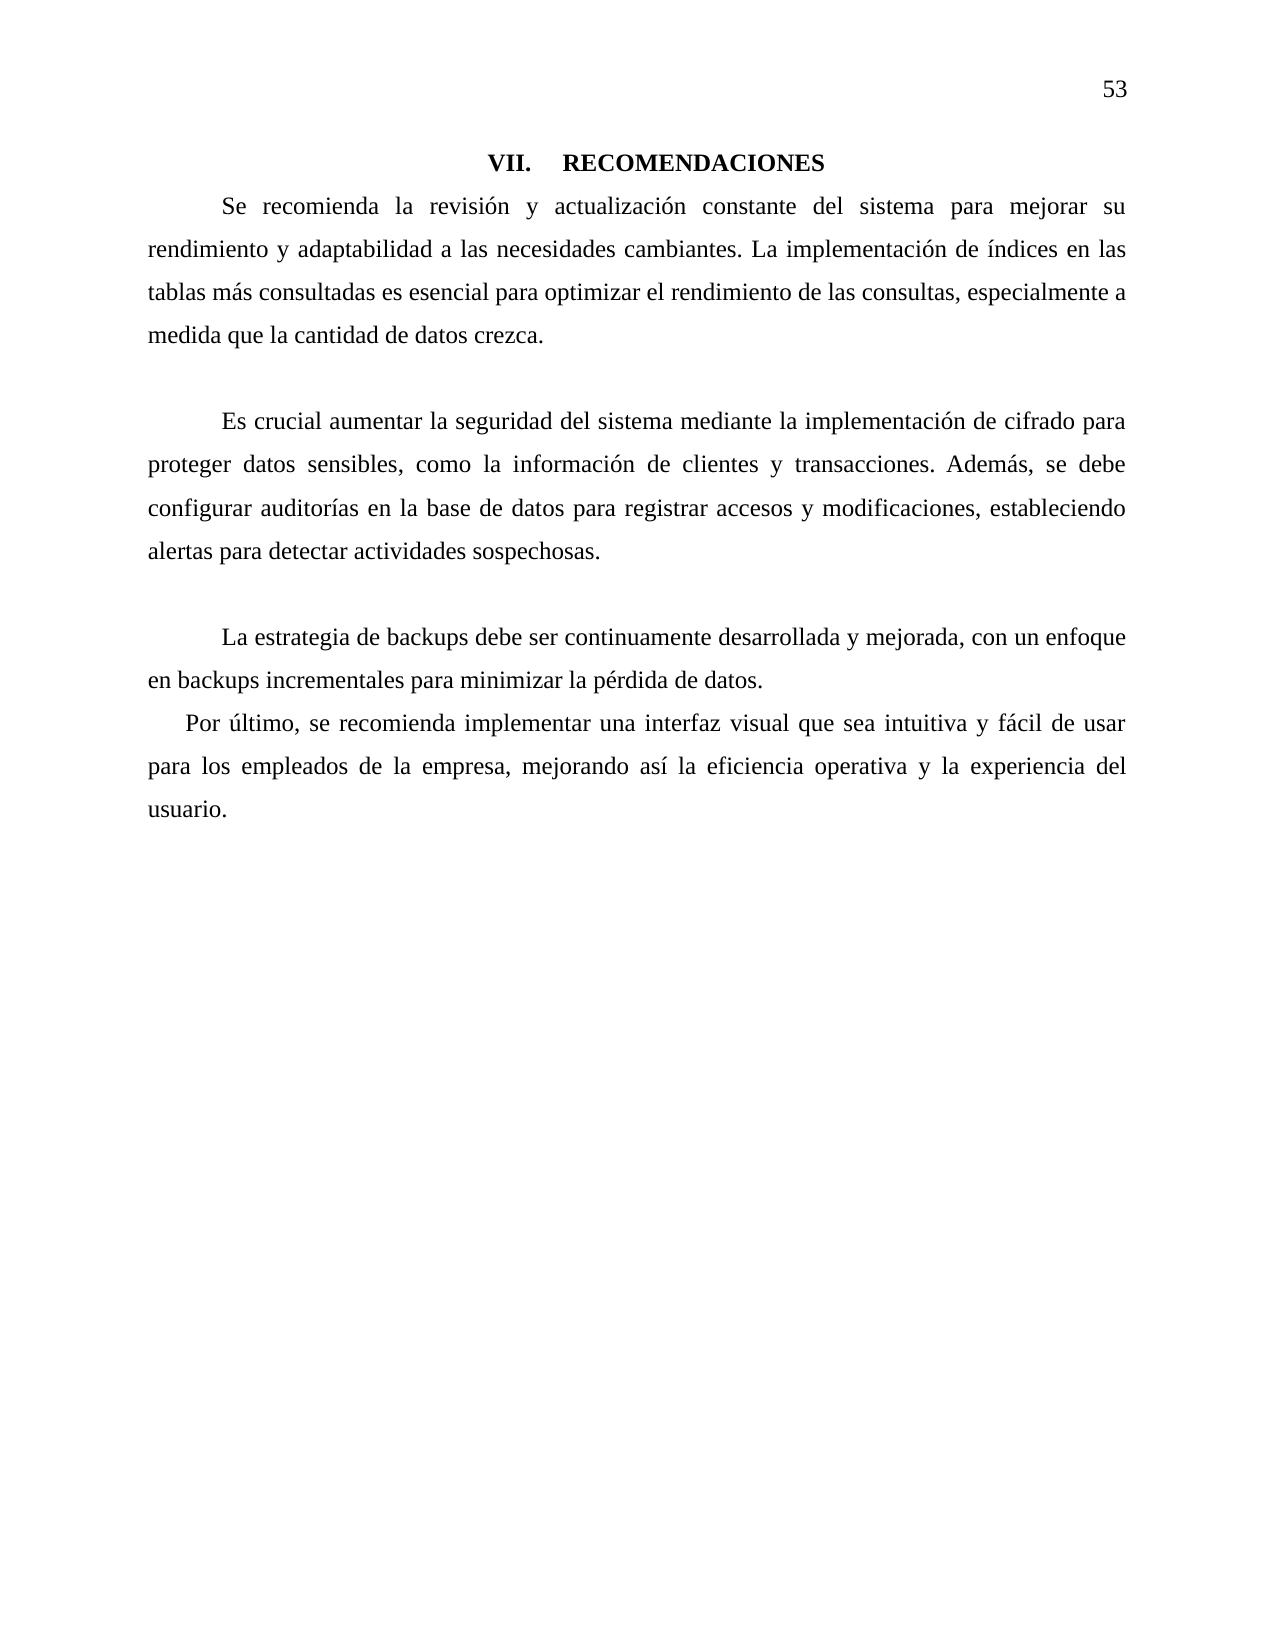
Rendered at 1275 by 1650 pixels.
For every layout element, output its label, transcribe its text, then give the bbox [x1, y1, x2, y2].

subtitle RECOMENDACIONES [185, 148, 1127, 176]
text Es crucial aumentar la seguridad del sistema mediante la implementación de cifrado para proteger datos sensibles, como la información de clientes y transacciones. Además, se debe configurar auditorías en la base de datos para registrar accesos y modificaciones, estableciendo alertas para detectar actividades sospechosas. [148, 406, 1127, 564]
text Por último, se recomienda implementar una interfaz visual que sea intuitiva y fácil de usar para los empleados de la empresa, mejorando así la eficiencia operativa y la experiencia del usuario. [148, 708, 1127, 823]
text La estrategia de backups debe ser continuamente desarrollada y mejorada, con un enfoque en backups incrementales para minimizar la pérdida de datos. [148, 622, 1127, 694]
text Se recomienda la revisión y actualización constante del sistema para mejorar su rendimiento y adaptabilidad a las necesidades cambiantes. La implementación de índices en las tablas más consultadas es esencial para optimizar el rendimiento de las consultas, especialmente a medida que la cantidad de datos crezca. [148, 191, 1127, 349]
